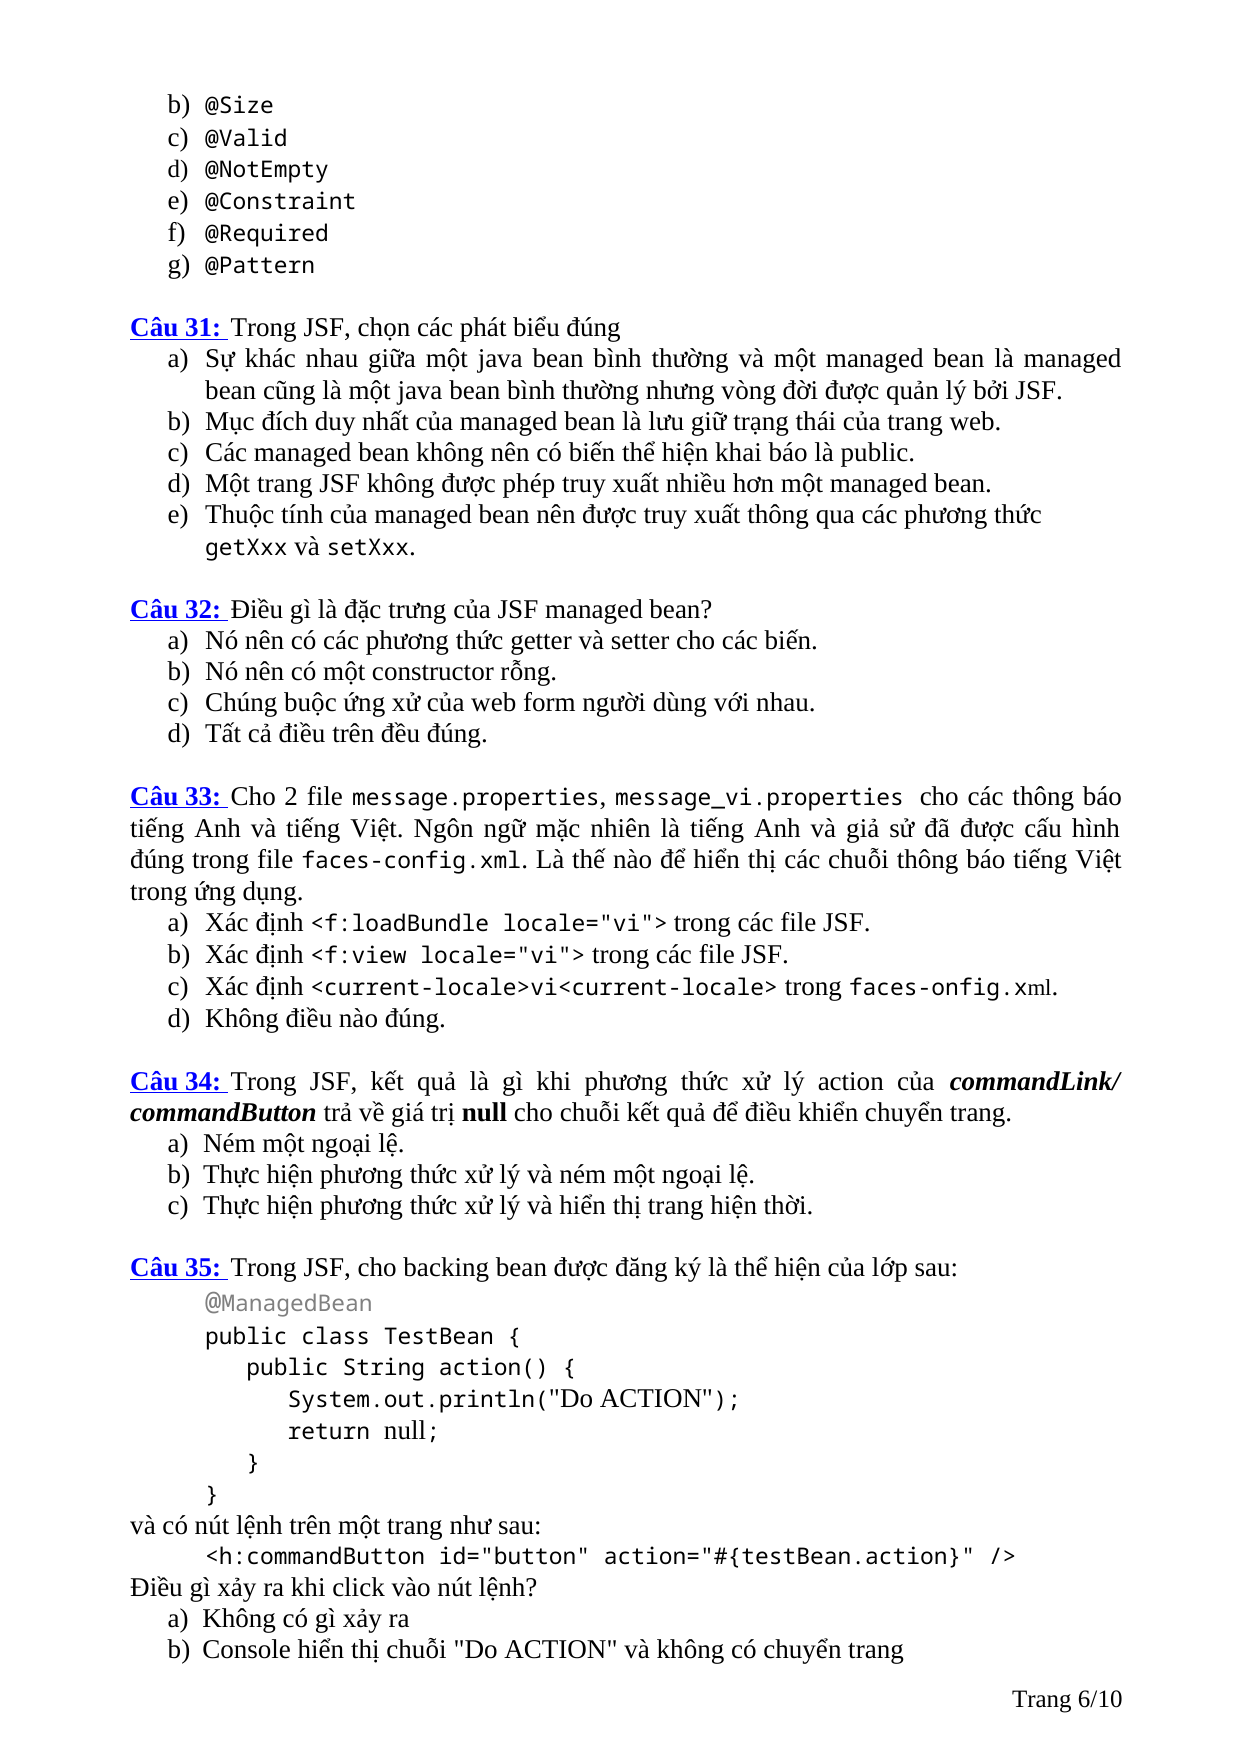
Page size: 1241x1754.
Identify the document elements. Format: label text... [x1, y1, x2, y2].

list Xác định <f:loadBundle locale="vi"> trong các file JSF. [167, 906, 1122, 938]
list @Constraint [167, 184, 1122, 216]
list Chúng buộc ứng xử của web form người dùng với nhau. [167, 686, 1122, 717]
list Một trang JSF không được phép truy xuất nhiều hơn một managed bean. [167, 467, 1122, 498]
list Xác định <f:view locale="vi"> trong các file JSF. [167, 938, 1122, 970]
text và có nút lệnh trên một trang như sau: [130, 1509, 1122, 1540]
list Điều gì là đặc trưng của JSF managed bean? [130, 593, 1122, 624]
list Các managed bean không nên có biến thể hiện khai báo là public. [167, 436, 1122, 467]
list Sự khác nhau giữa một java bean bình thường và một managed bean là managed bean cũng là một java bean bình thường nhưng vòng đời được quản lý bởi JSF. [167, 343, 1122, 405]
list Trong JSF, kết quả là gì khi phương thức xử lý action của commandLink/ commandButton trả về giá trị null cho chuỗi kết quả để điều khiển chuyển trang. [130, 1065, 1122, 1127]
text public class TestBean { public String action() { System.out.println("Do ACTION"); return null; } } [205, 1319, 1122, 1509]
list Trong JSF, chọn các phát biểu đúng [130, 311, 1122, 343]
list Tất cả điều trên đều đúng. [167, 717, 1122, 748]
list Mục đích duy nhất của managed bean là lưu giữ trạng thái của trang web. [167, 405, 1122, 436]
list Không điều nào đúng. [167, 1002, 1122, 1033]
list Nó nên có các phương thức getter và setter cho các biến. [167, 624, 1122, 655]
list Thực hiện phương thức xử lý và hiển thị trang hiện thời. [167, 1189, 1122, 1220]
list Cho 2 file message.properties, message_vi.properties cho các thông báo tiếng Anh và tiếng Việt. Ngôn ngữ mặc nhiên là tiếng Anh và giả sử đã được cấu hình đúng trong file faces-config.xml. Là thế nào để hiển thị các chuỗi thông báo tiếng Việt trong ứng dụng. [130, 780, 1122, 906]
list Console hiển thị chuỗi "Do ACTION" và không có chuyển trang [167, 1633, 1122, 1664]
list @Size [167, 89, 1122, 121]
list Thuộc tính của managed bean nên được truy xuất thông qua các phương thức getXxx và setXxx. [167, 498, 1122, 562]
list @Pattern [167, 248, 1122, 280]
list Không có gì xảy ra [167, 1602, 1122, 1633]
list Trong JSF, cho backing bean được đăng ký là thể hiện của lớp sau: [130, 1252, 1122, 1283]
list Xác định <current-locale>vi<current-locale> trong faces-onfig.xml. [167, 970, 1122, 1002]
text @ManagedBean [205, 1283, 1122, 1319]
list Thực hiện phương thức xử lý và ném một ngoại lệ. [167, 1158, 1122, 1189]
text <h:commandButton id="button" action="#{testBean.action}" /> [205, 1540, 1122, 1571]
list @Valid [167, 121, 1122, 153]
list @NotEmpty [167, 153, 1122, 184]
text Điều gì xảy ra khi click vào nút lệnh? [130, 1571, 1122, 1602]
list @Required [167, 216, 1122, 248]
list Ném một ngoại lệ. [167, 1127, 1122, 1158]
list Nó nên có một constructor rỗng. [167, 655, 1122, 686]
